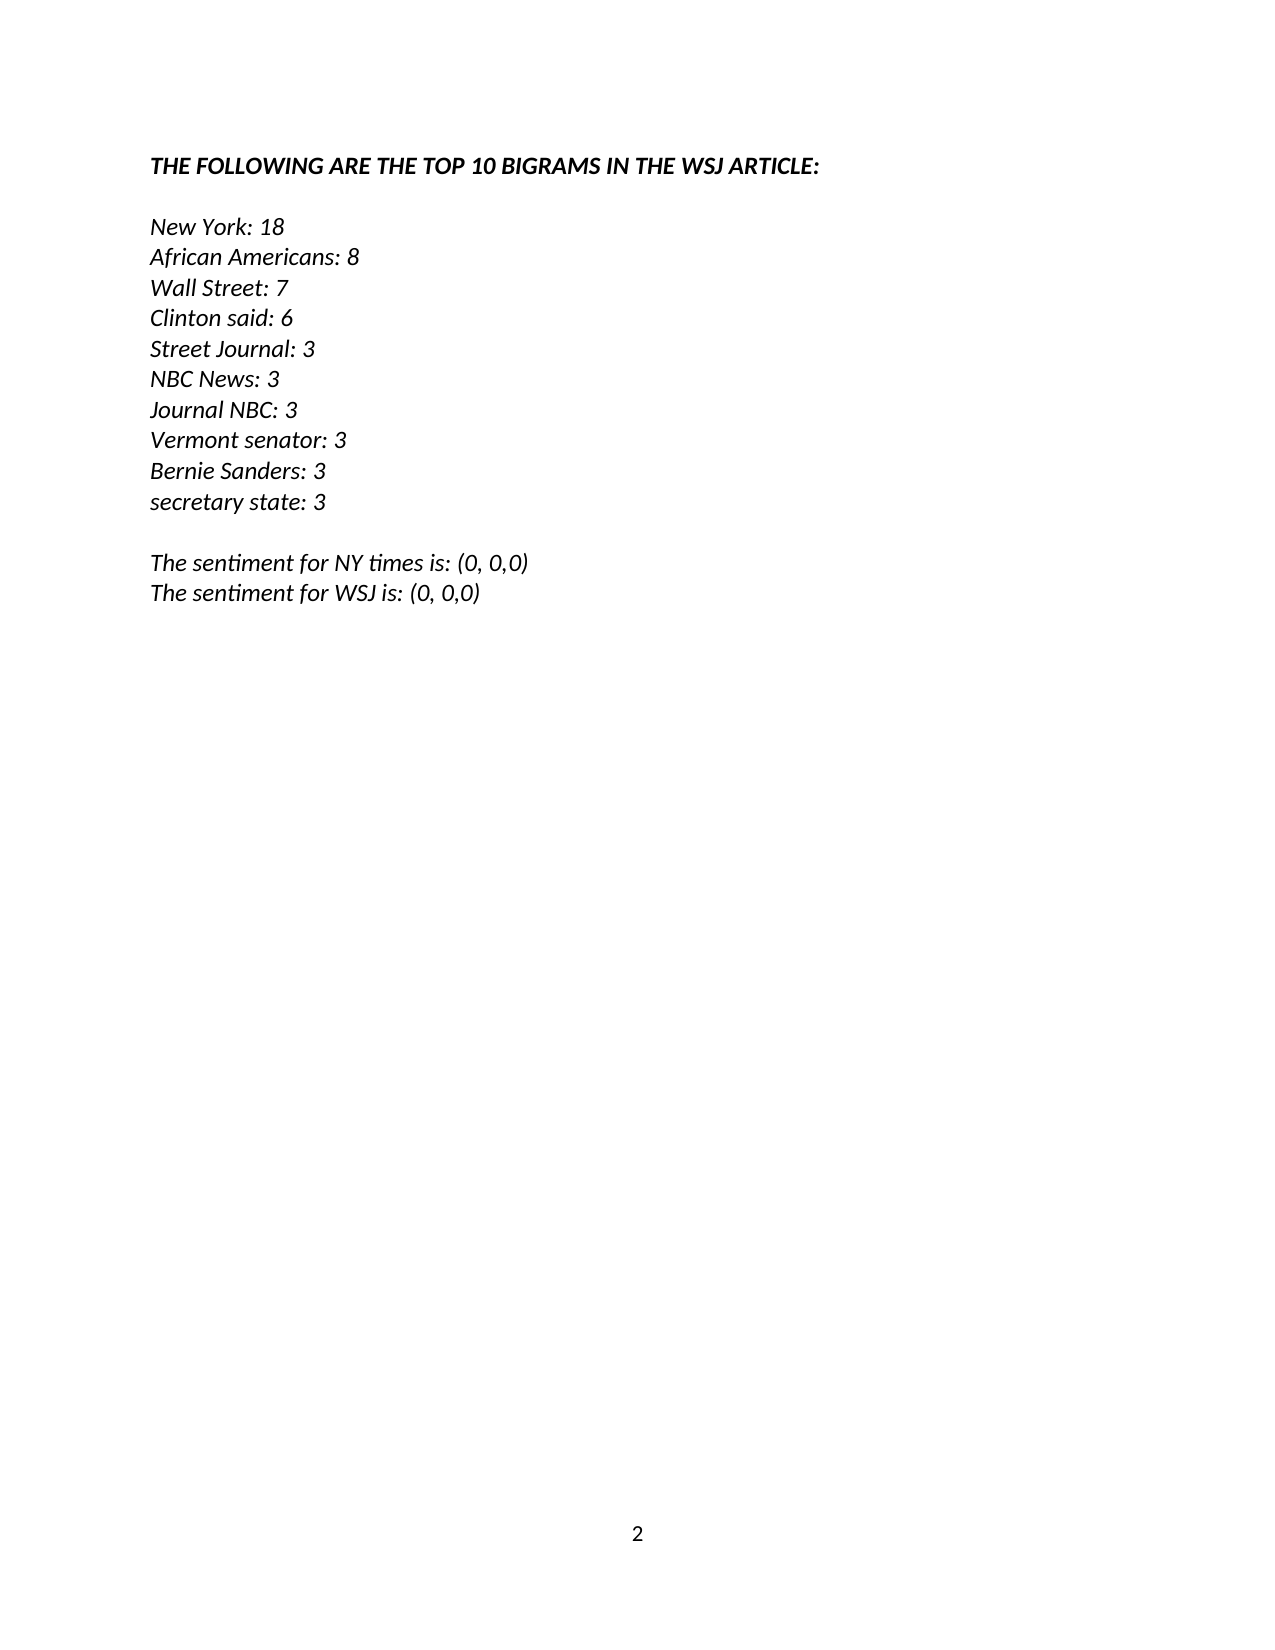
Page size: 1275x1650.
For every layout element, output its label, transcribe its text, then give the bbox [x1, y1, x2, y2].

text THE FOLLOWING ARE THE TOP 10 BIGRAMS IN THE WSJ ARTICLE: [150, 150, 1125, 181]
text New York: 18 [150, 211, 1125, 242]
text Bernie Sanders: 3 [150, 455, 1125, 486]
text The sentiment for NY times is: (0, 0,0) [150, 547, 1125, 577]
text secretary state: 3 [150, 486, 1125, 516]
text Clinton said: 6 [150, 303, 1125, 333]
text NBC News: 3 [150, 364, 1125, 394]
text African Americans: 8 [150, 242, 1125, 272]
text Vermont senator: 3 [150, 425, 1125, 455]
text Journal NBC: 3 [150, 394, 1125, 425]
text Street Journal: 3 [150, 333, 1125, 364]
text Wall Street: 7 [150, 272, 1125, 303]
text The sentiment for WSJ is: (0, 0,0) [150, 577, 1125, 608]
